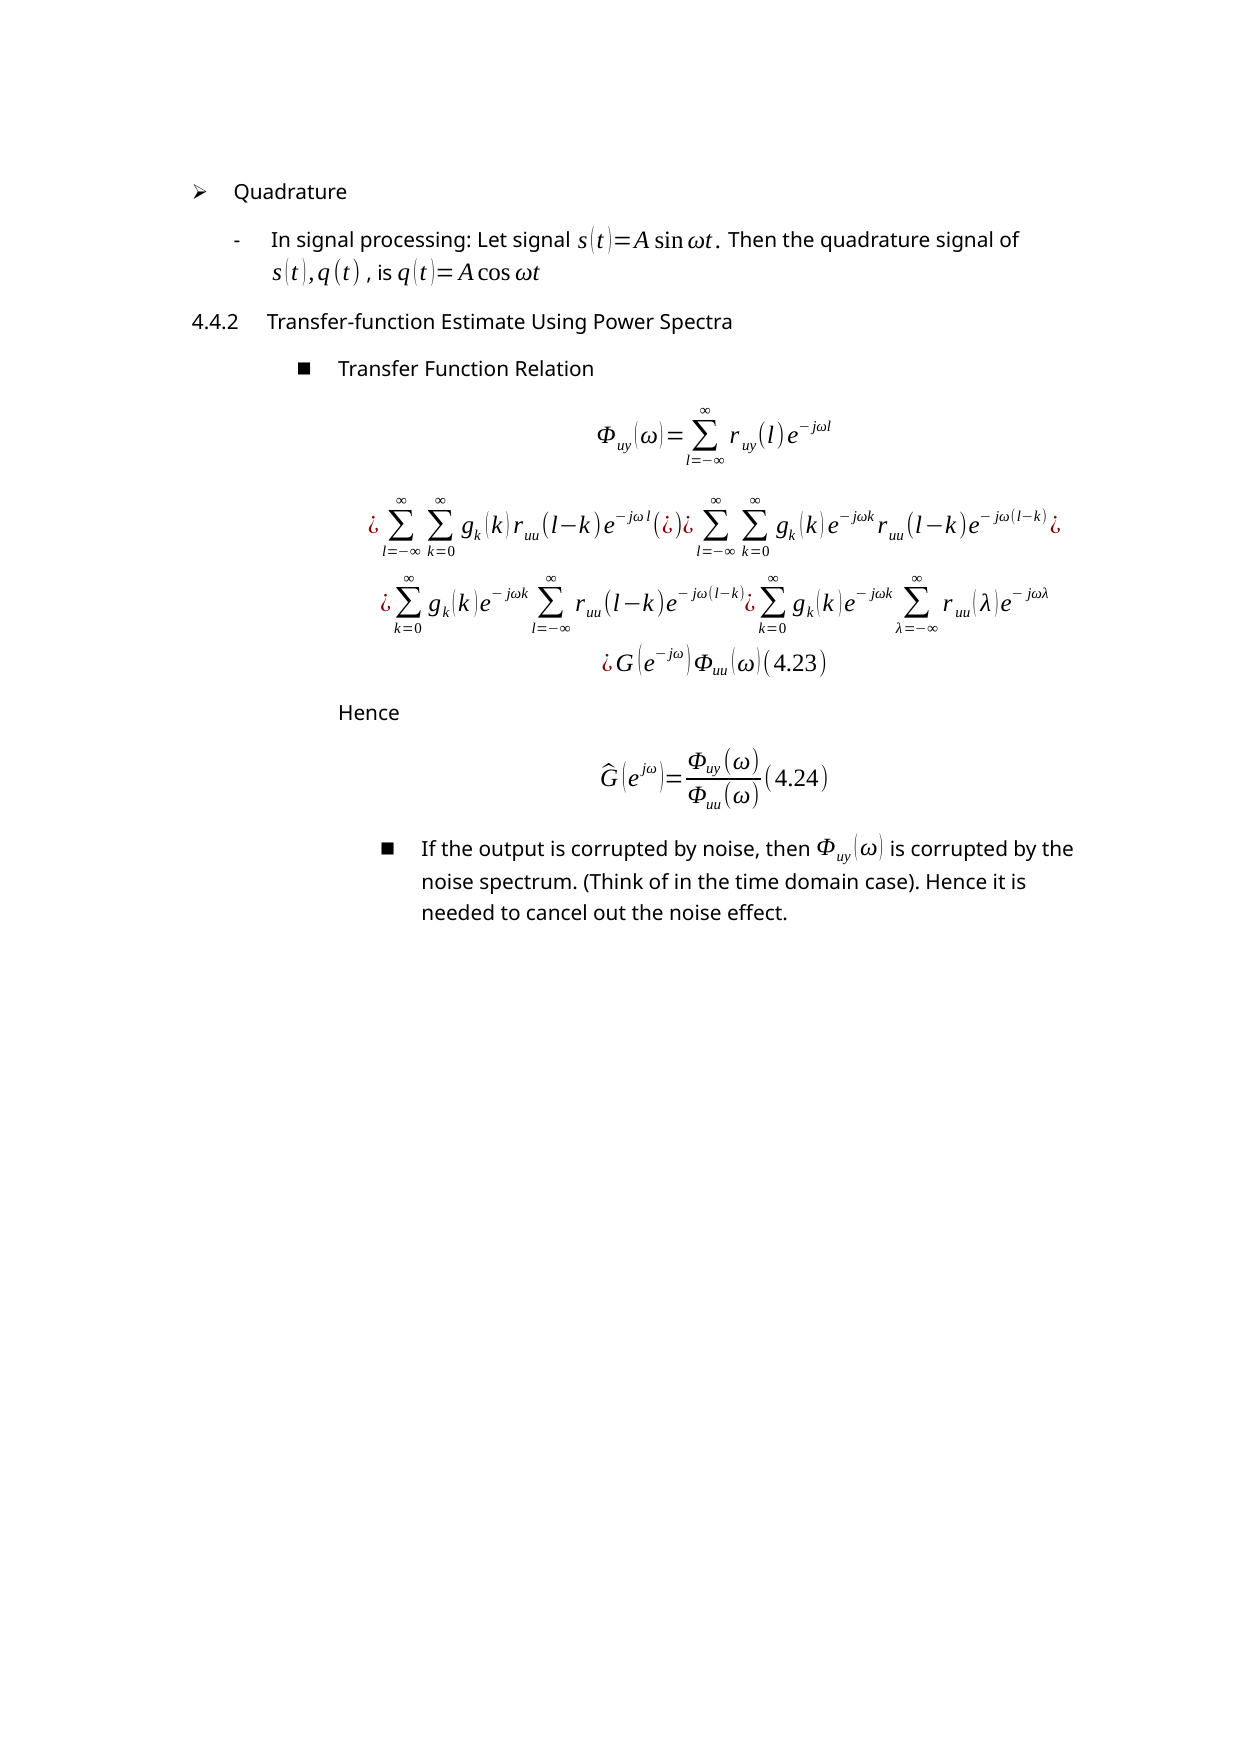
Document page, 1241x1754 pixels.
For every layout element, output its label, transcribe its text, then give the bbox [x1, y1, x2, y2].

list Transfer-function Estimate Using Power Spectra [192, 307, 1090, 336]
list In signal processing: Let signal Then the quadrature signal of , is [233, 224, 1090, 288]
list Quadrature [192, 177, 1090, 206]
list Hence [338, 698, 1090, 727]
list If the output is corrupted by noise, then is corrupted by the noise spectrum. (Think of in the time domain case). Hence it is needed to cancel out the noise effect. [379, 832, 1090, 926]
list Transfer Function Relation [296, 354, 1090, 383]
